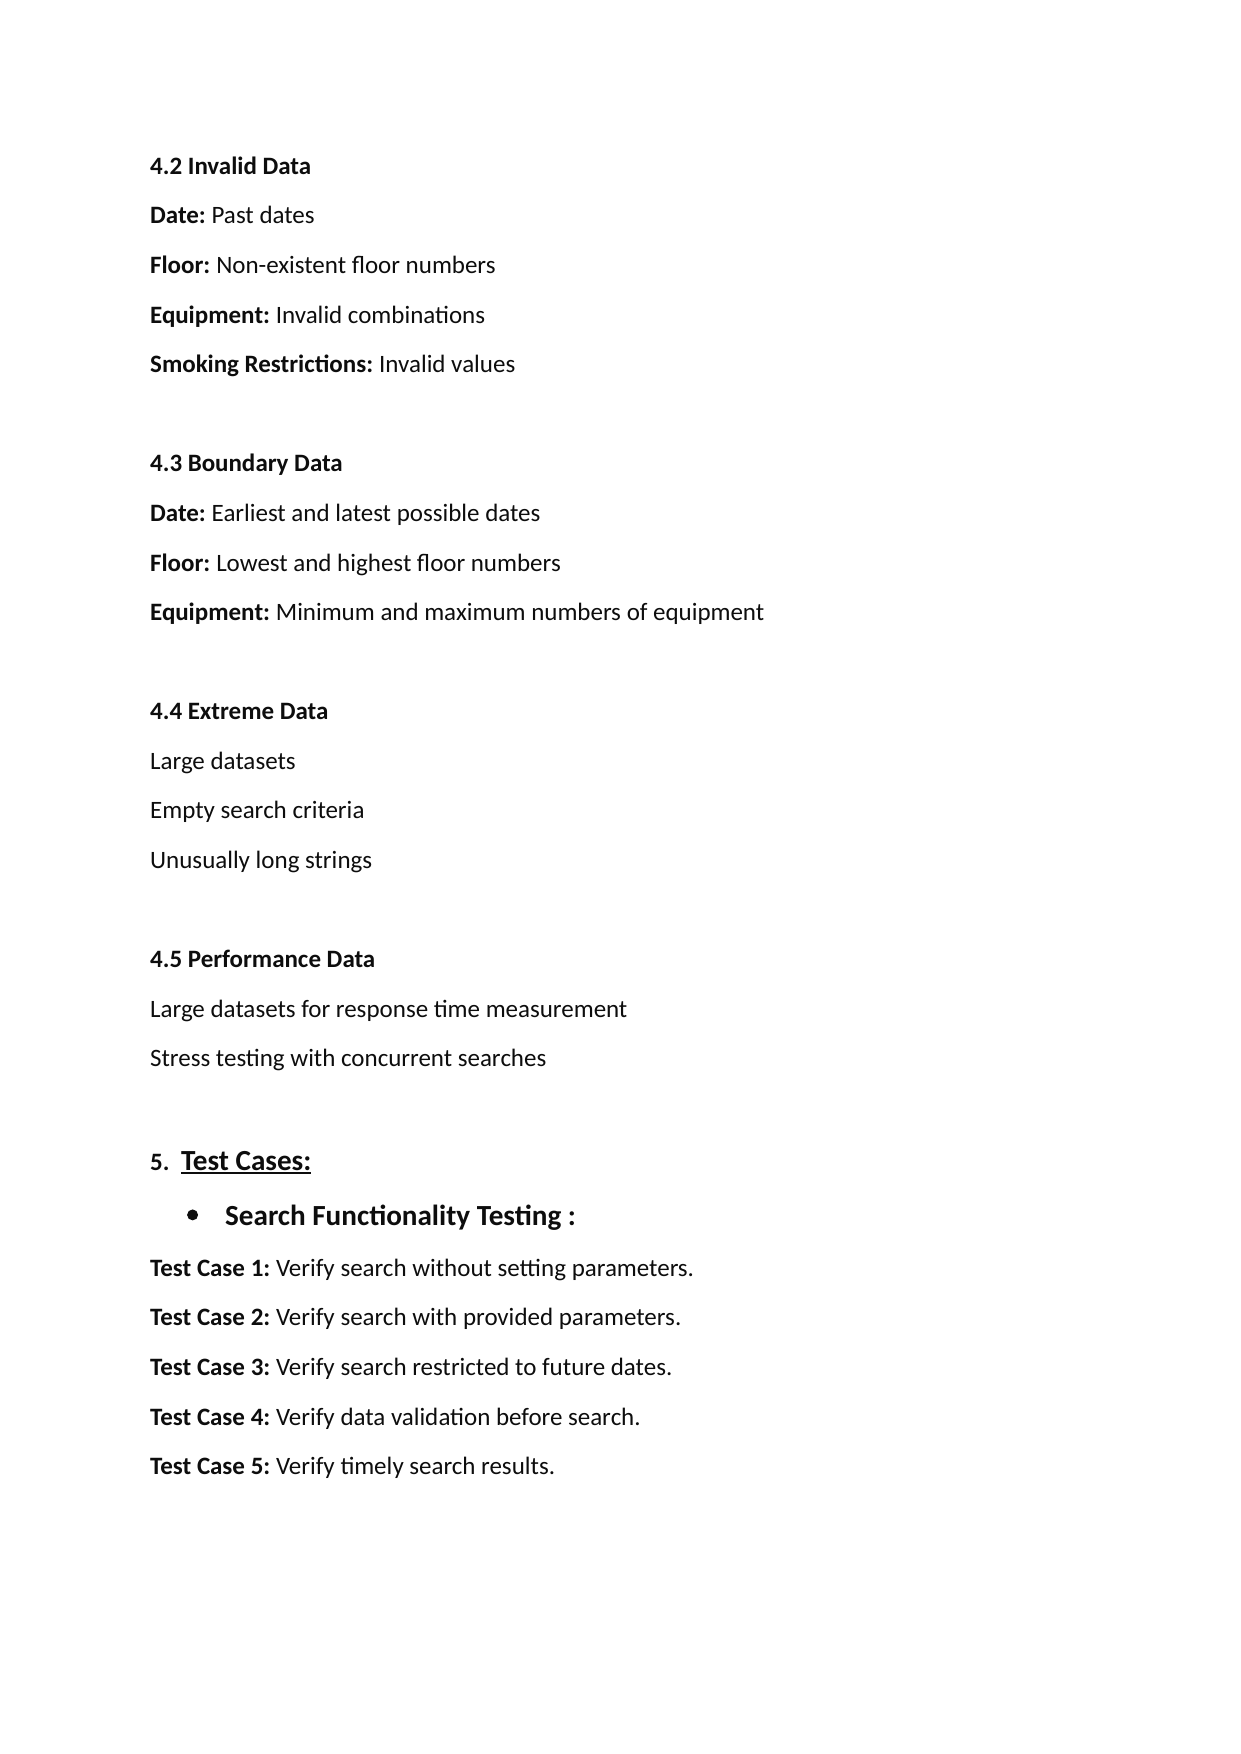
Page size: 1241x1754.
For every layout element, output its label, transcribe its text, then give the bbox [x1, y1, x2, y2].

text Date: Earliest and latest possible dates [150, 497, 1090, 528]
text Unusually long strings [150, 844, 1090, 875]
text Stress testing with concurrent searches [150, 1042, 1090, 1073]
text Empty search criteria [150, 794, 1090, 825]
text Test Case 3: Verify search restricted to future dates. [150, 1351, 1090, 1382]
text Test Case 4: Verify data validation before search. [150, 1401, 1090, 1431]
text Test Case 5: Verify timely search results. [150, 1450, 1090, 1481]
text 4.5 Performance Data [150, 943, 1090, 974]
text Floor: Non-existent floor numbers [150, 249, 1090, 280]
text 4.4 Extreme Data [150, 695, 1090, 726]
text 5. Test Cases: [150, 1142, 1090, 1177]
text 4.3 Boundary Data [150, 447, 1090, 478]
text Floor: Lowest and highest floor numbers [150, 547, 1090, 577]
text Date: Past dates [150, 199, 1090, 230]
text Test Case 1: Verify search without setting parameters. [150, 1252, 1090, 1282]
text Equipment: Invalid combinations [150, 299, 1090, 329]
text Large datasets [150, 745, 1090, 776]
text Large datasets for response time measurement [150, 993, 1090, 1023]
list Search Functionality Testing : [187, 1197, 1090, 1232]
text 4.2 Invalid Data [150, 150, 1090, 181]
text Test Case 2: Verify search with provided parameters. [150, 1301, 1090, 1332]
text Equipment: Minimum and maximum numbers of equipment [150, 596, 1090, 627]
text Smoking Restrictions: Invalid values [150, 348, 1090, 379]
